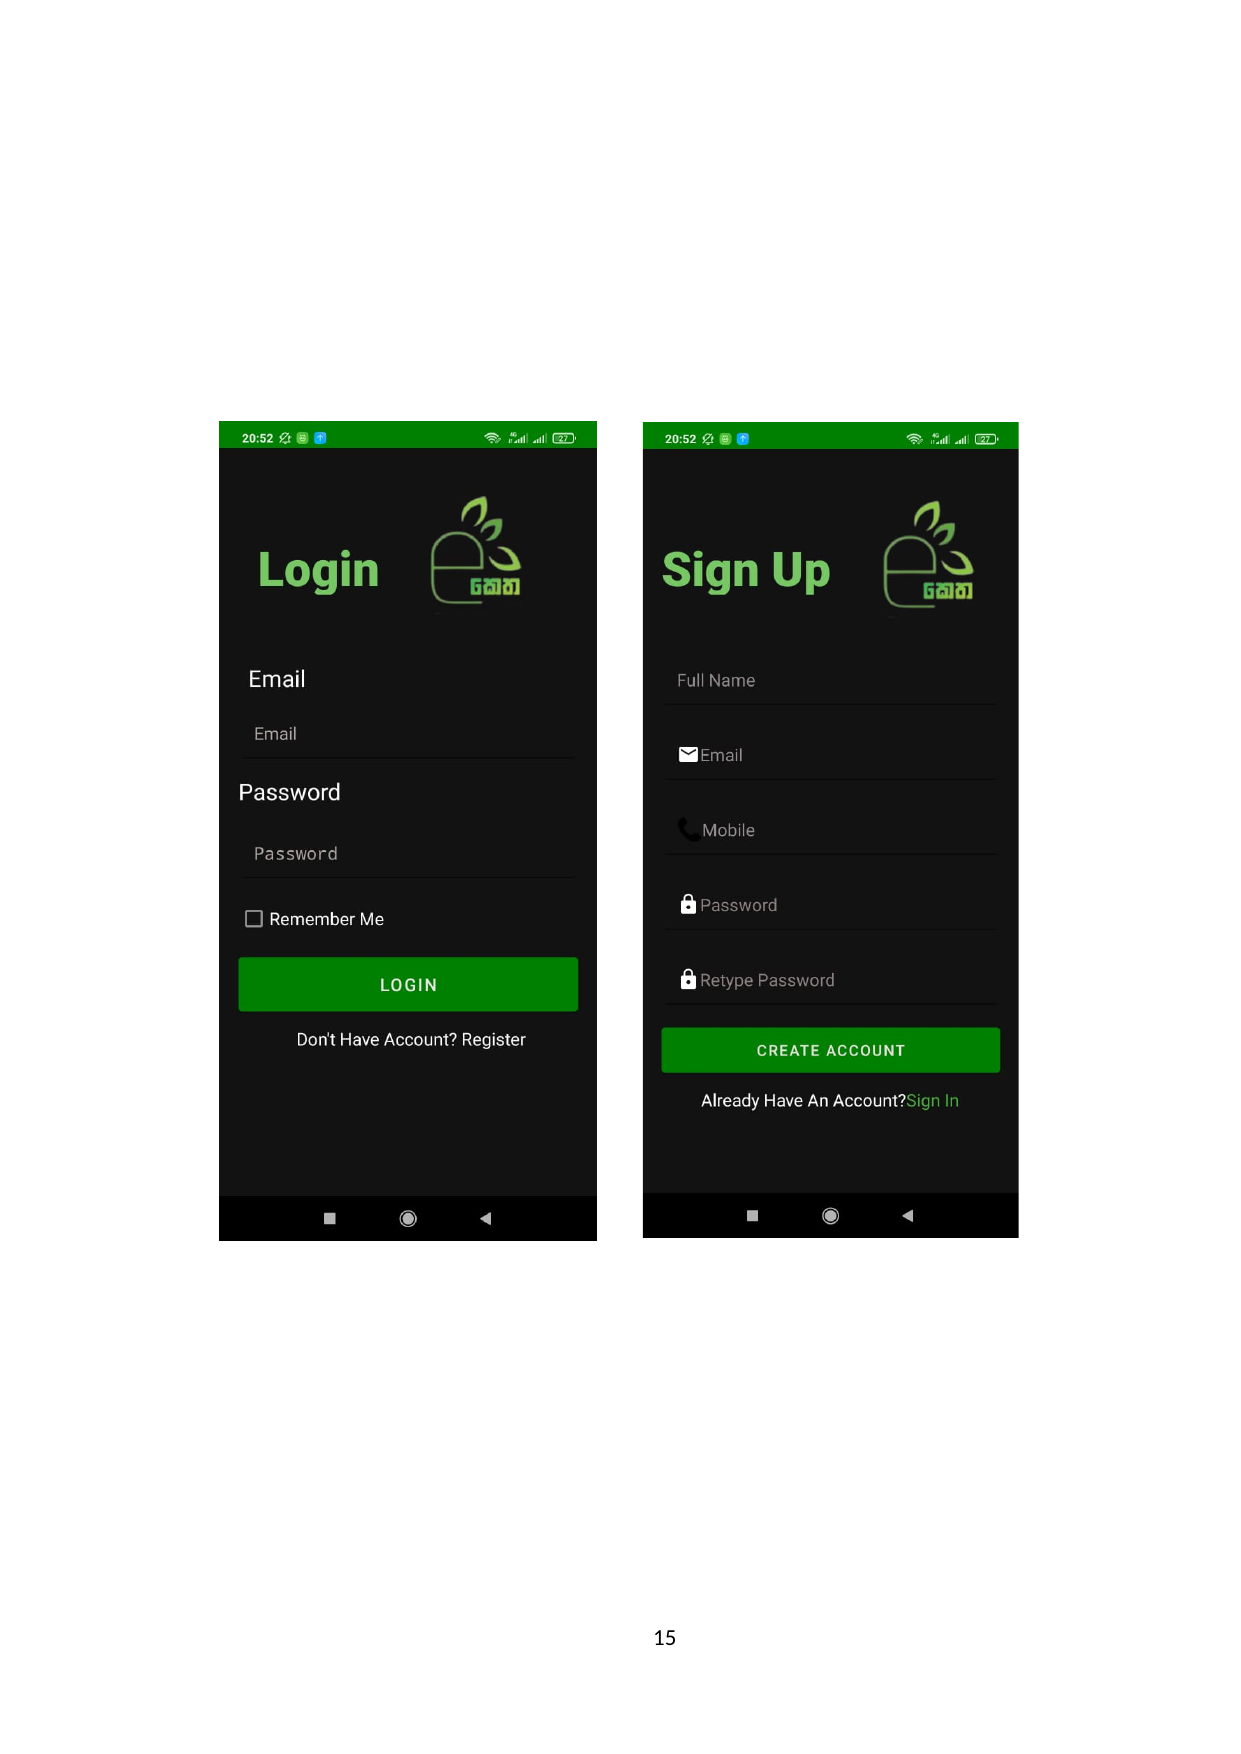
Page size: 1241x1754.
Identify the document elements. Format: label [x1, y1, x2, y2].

picture [219, 421, 597, 1241]
picture [642, 422, 1019, 1238]
